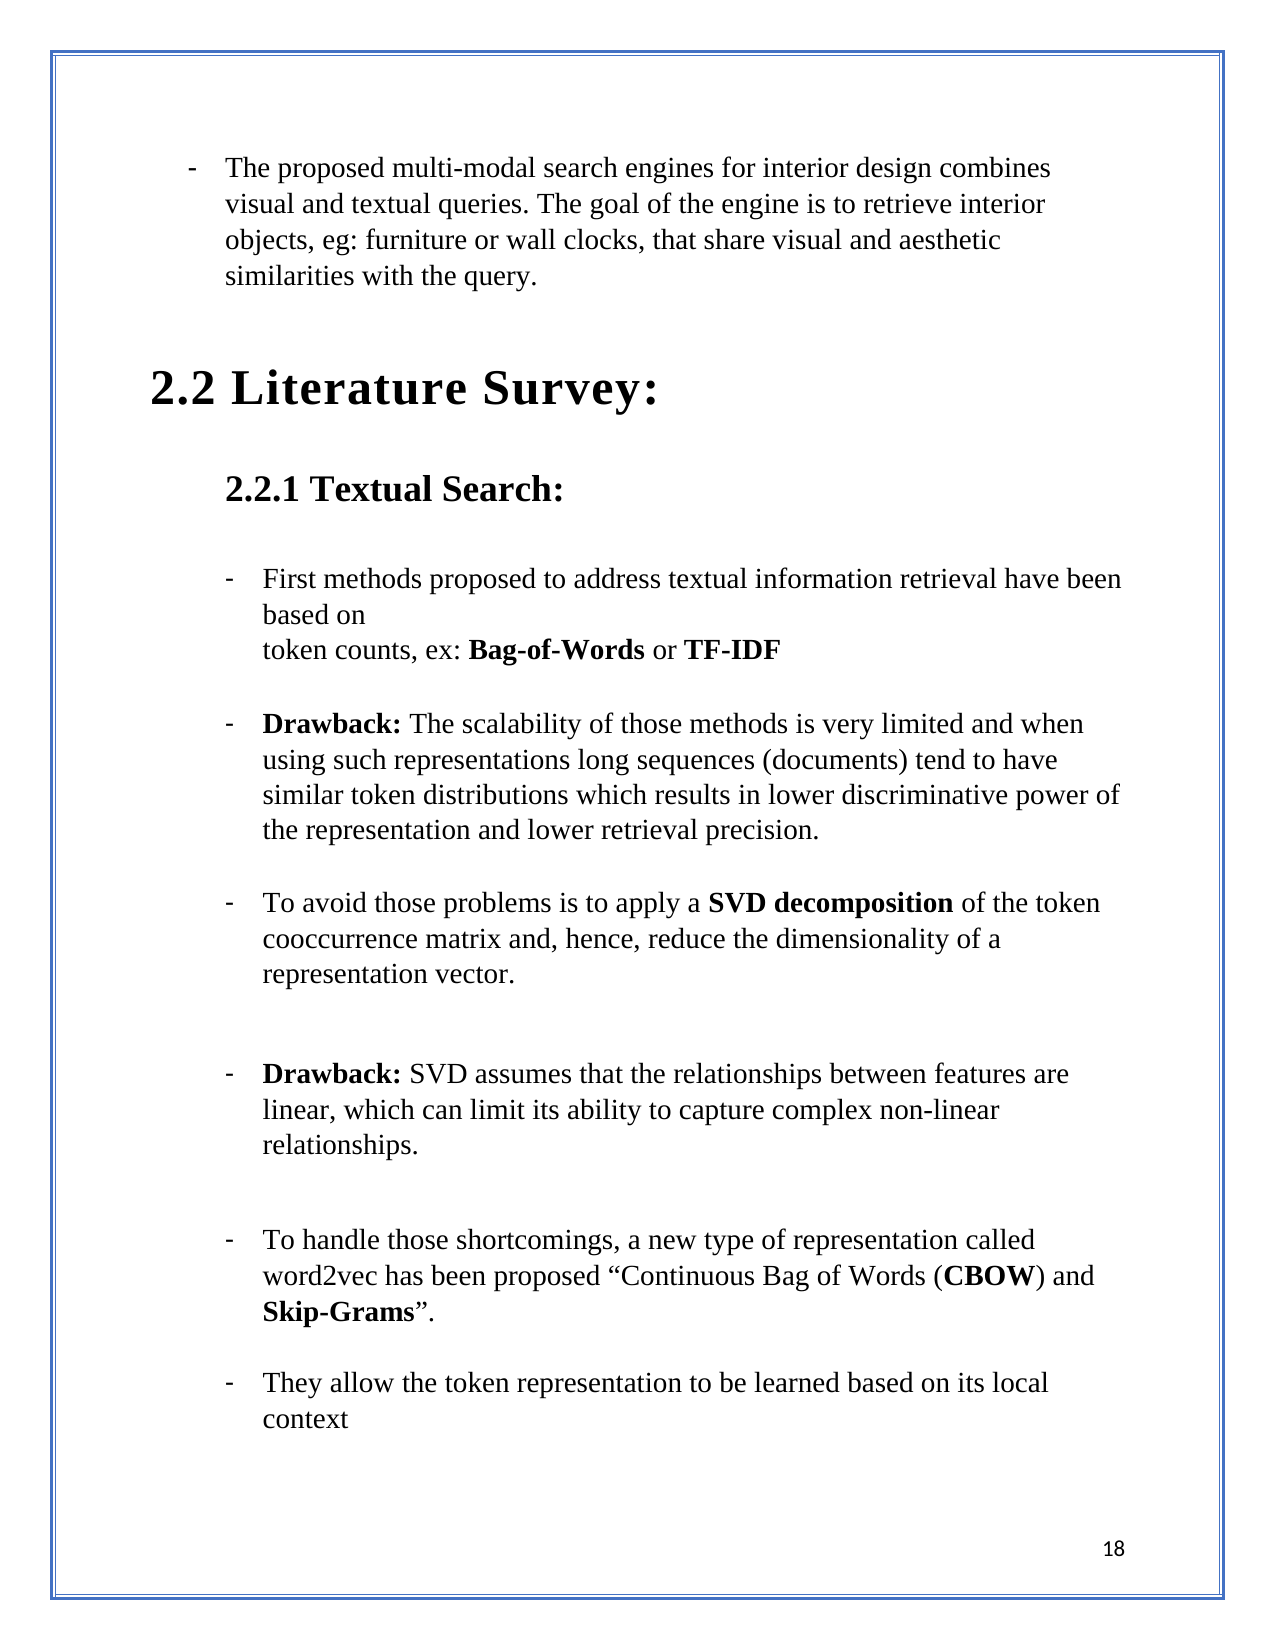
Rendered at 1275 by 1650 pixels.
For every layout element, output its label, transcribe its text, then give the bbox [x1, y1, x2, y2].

subtitle 2.2 Literature Survey: [150, 358, 1125, 416]
list token counts, ex: Bag-of-Words or TF-IDF [262, 632, 1125, 666]
list The proposed multi-modal search engines for interior design combines visual and textual queries. The goal of the engine is to retrieve interior objects, eg: furniture or wall clocks, that share visual and aesthetic similarities with the query. [187, 150, 1125, 292]
list To avoid those problems is to apply a SVD decomposition of the token cooccurrence matrix and, hence, reduce the dimensionality of a representation vector. [225, 884, 1125, 990]
list To handle those shortcomings, a new type of representation called word2vec has been proposed “Continuous Bag of Words (CBOW) and Skip-Grams”. [225, 1221, 1125, 1327]
list Drawback: The scalability of those methods is very limited and when using such representations long sequences (documents) tend to have similar token distributions which results in lower discriminative power of the representation and lower retrieval precision. [225, 705, 1125, 846]
list Drawback: SVD assumes that the relationships between features are linear, which can limit its ability to capture complex non-linear relationships. [225, 1055, 1125, 1161]
list First methods proposed to address textual information retrieval have been based on [225, 560, 1125, 631]
list They allow the token representation to be learned based on its local context [225, 1364, 1125, 1435]
subtitle 2.2.1 Textual Search: [150, 467, 1125, 510]
